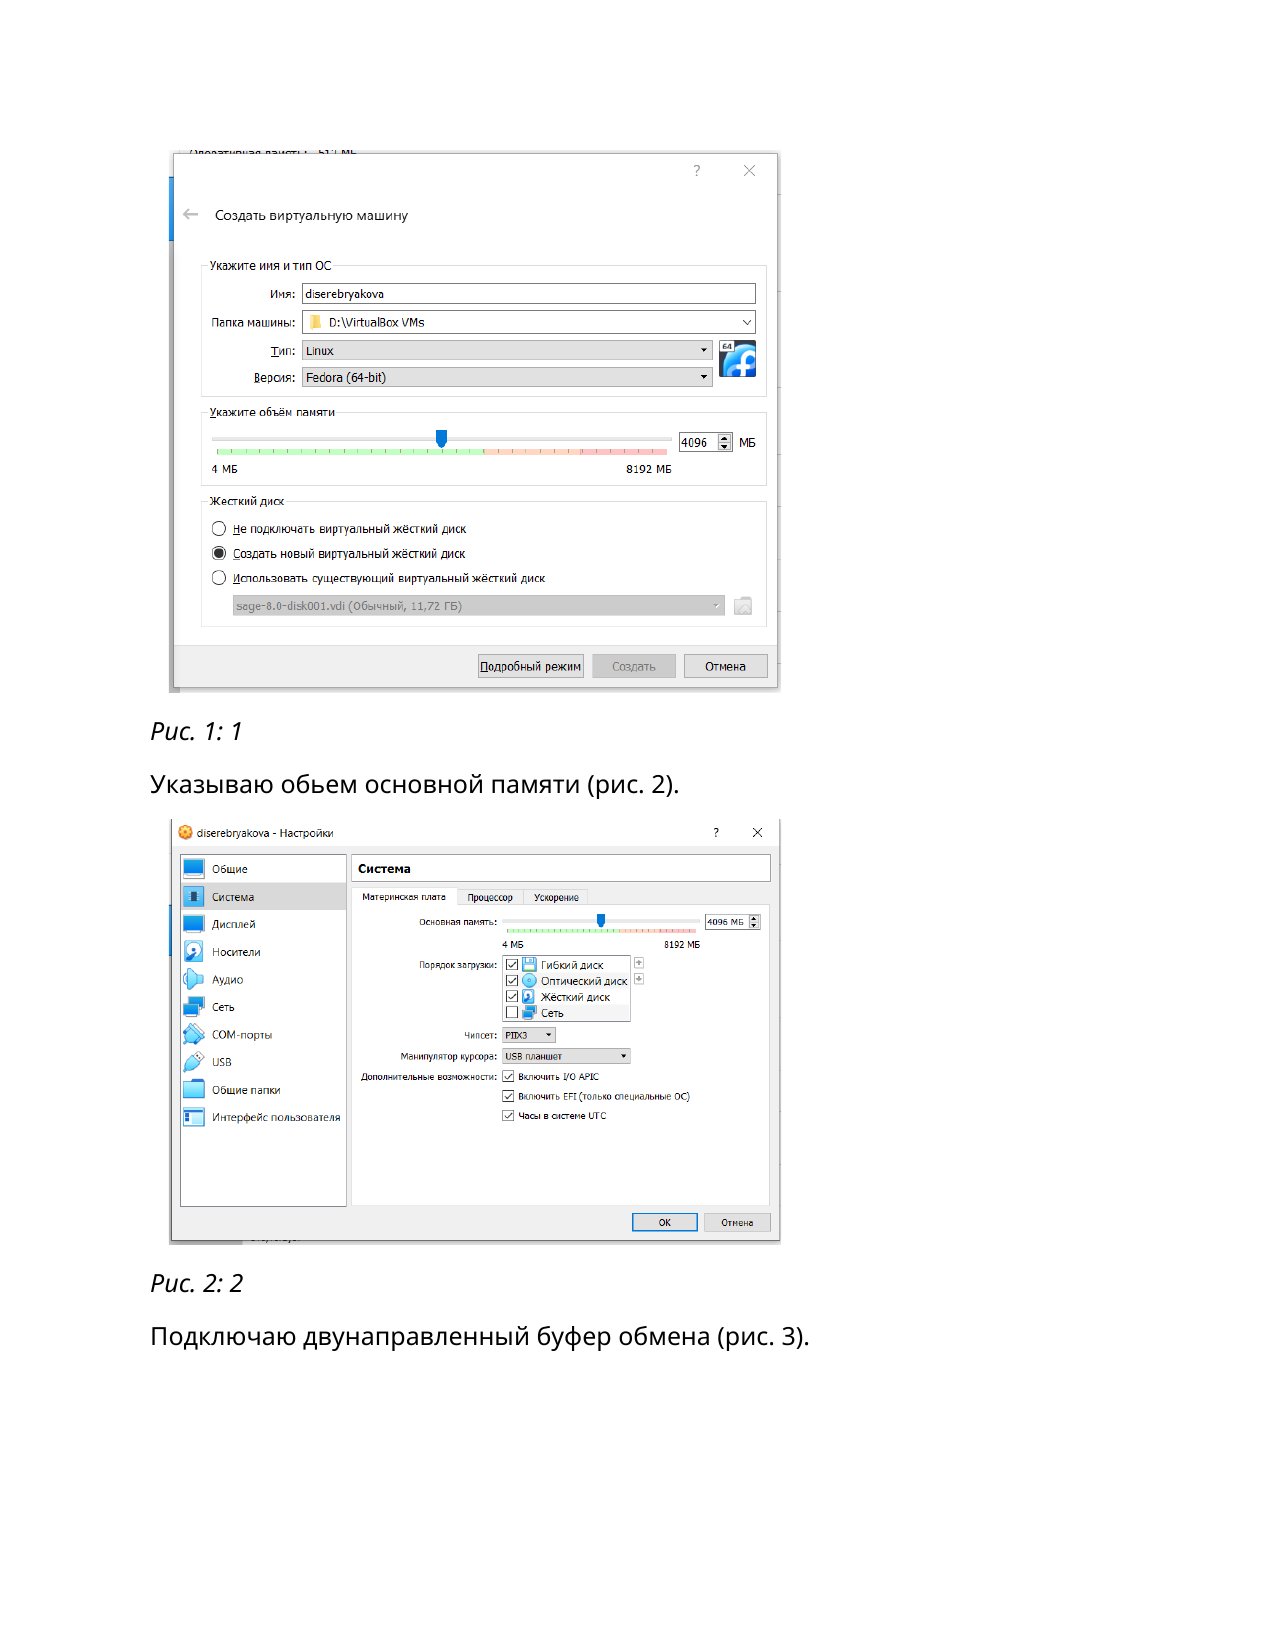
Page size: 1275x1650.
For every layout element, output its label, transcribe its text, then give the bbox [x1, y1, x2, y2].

text Указываю обьем основной памяти (рис. 2). [150, 767, 1125, 801]
text Рис. 2: 2 [150, 1266, 1125, 1300]
text Подключаю двунаправленный буфер обмена (рис. 3). [150, 1318, 1125, 1353]
picture [168, 819, 782, 1245]
text Рис. 1: 1 [150, 714, 1125, 748]
picture [168, 150, 782, 693]
